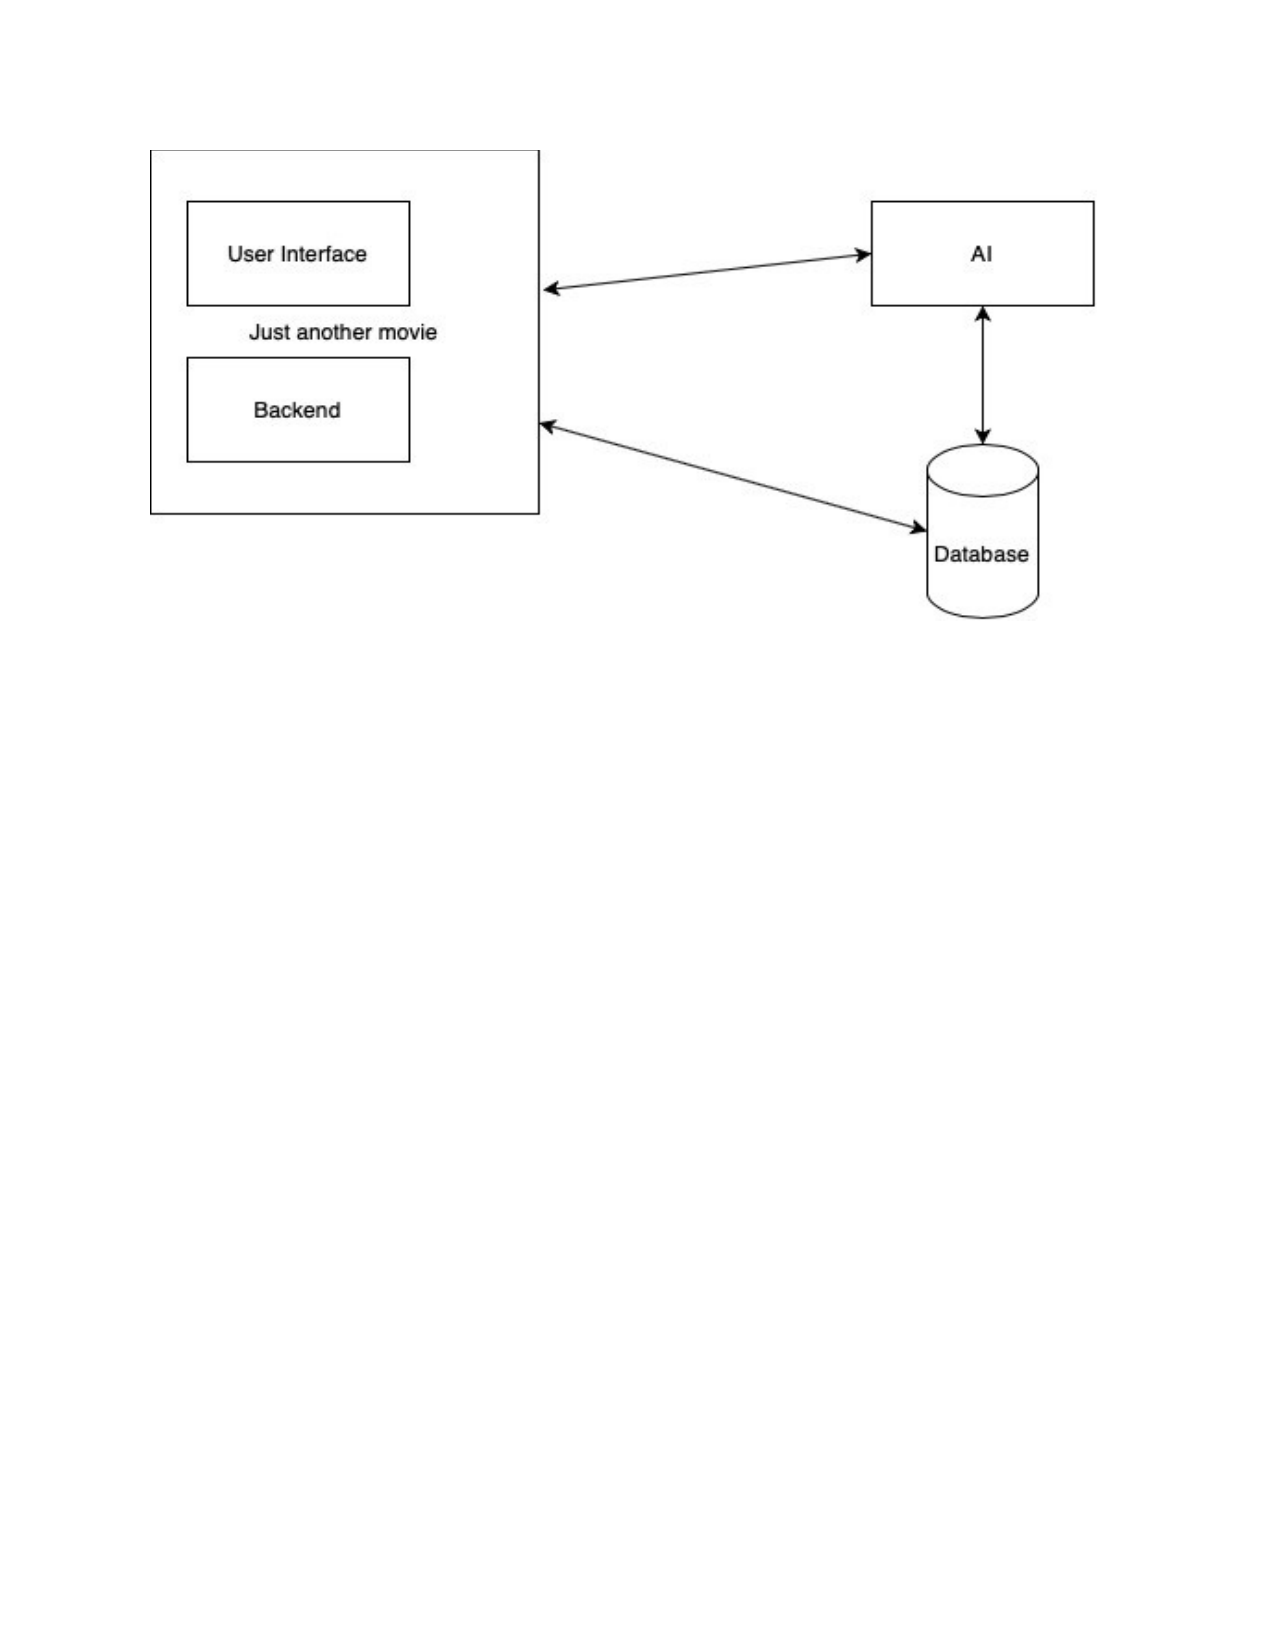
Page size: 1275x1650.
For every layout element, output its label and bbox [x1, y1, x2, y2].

picture [150, 150, 1097, 621]
